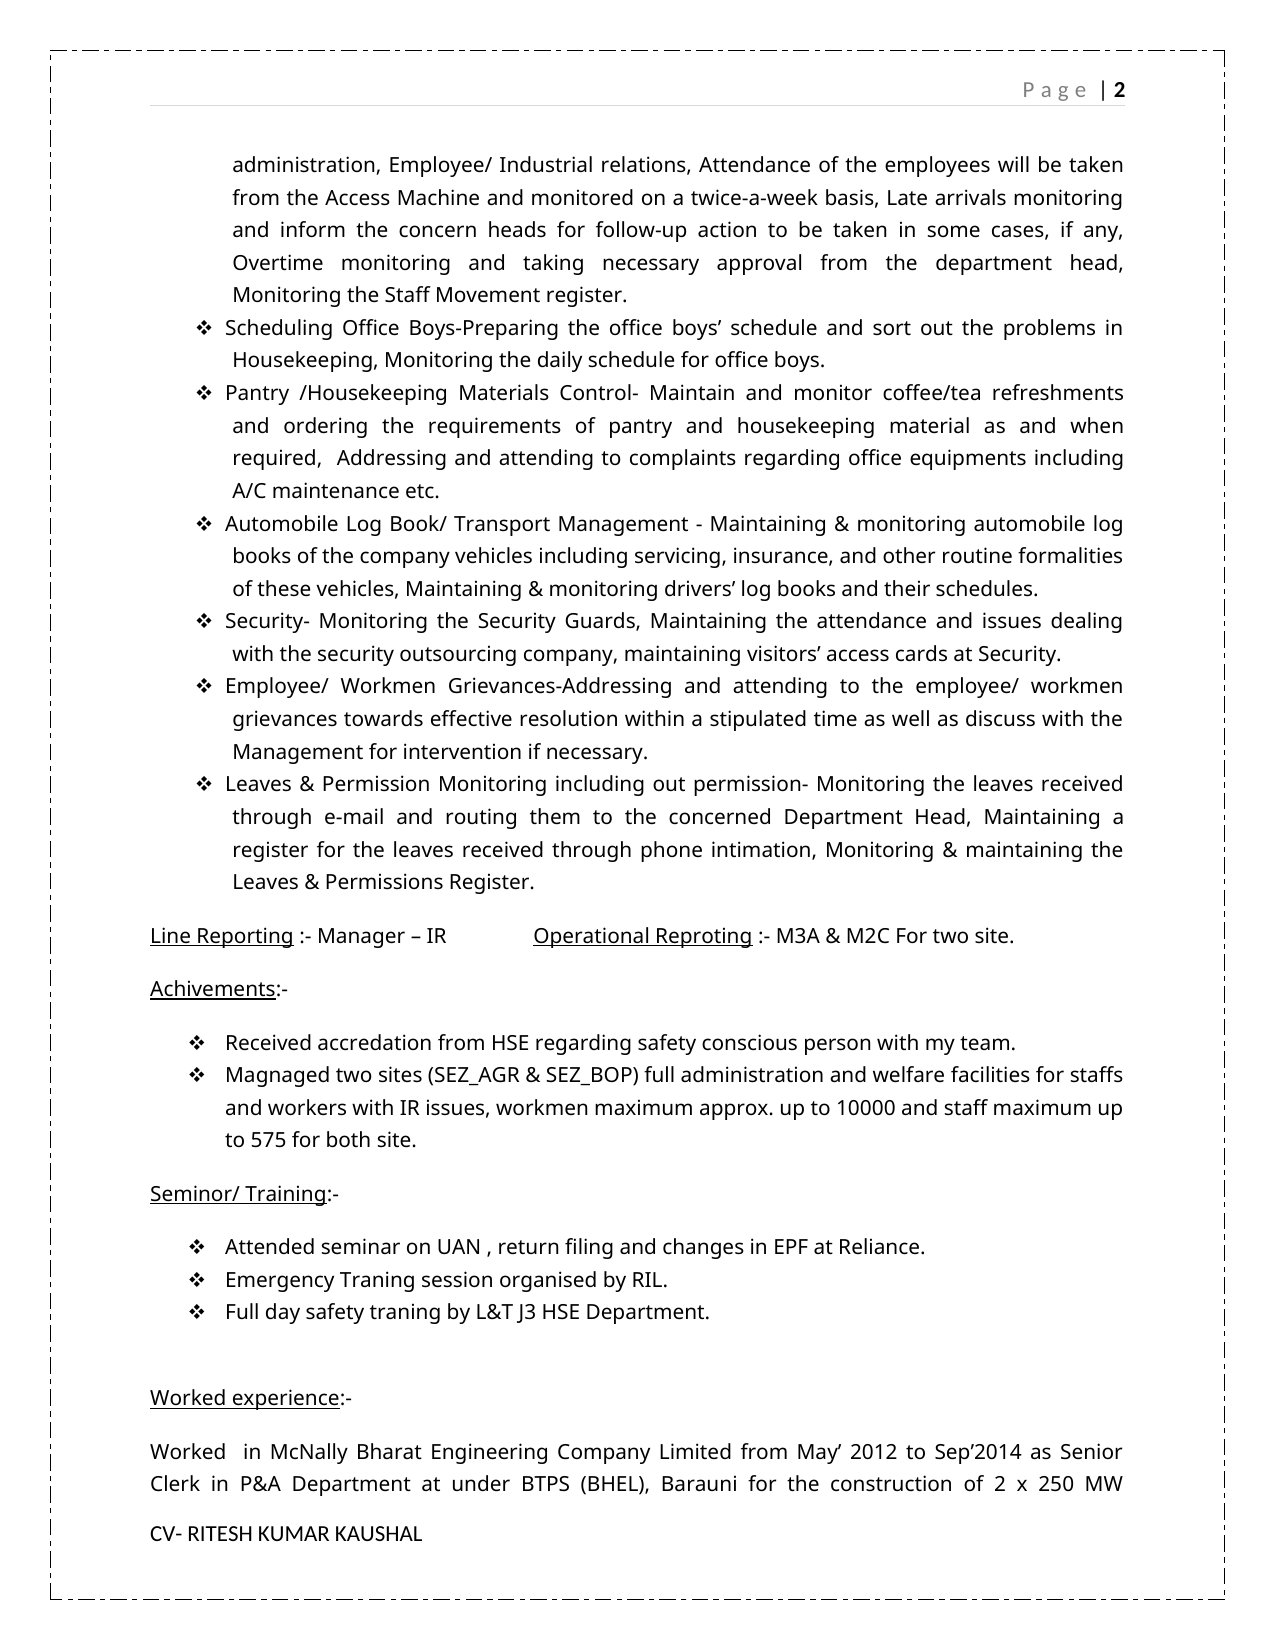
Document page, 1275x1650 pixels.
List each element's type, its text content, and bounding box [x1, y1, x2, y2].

list Pantry /Housekeeping Materials Control- Maintain and monitor coffee/tea refreshments and ordering the requirements of pantry and housekeeping material as and when required, Addressing and attending to complaints regarding office equipments including A/C maintenance etc. [194, 378, 1125, 504]
list Attended seminar on UAN , return filing and changes in EPF at Reliance. [187, 1232, 1125, 1261]
text Worked experience:- [150, 1383, 1125, 1412]
list Employee/ Workmen Grievances-Addressing and attending to the employee/ workmen grievances towards effective resolution within a stipulated time as well as discuss with the Management for intervention if necessary. [194, 672, 1125, 765]
list Magnaged two sites (SEZ_AGR & SEZ_BOP) full administration and welfare facilities for staffs and workers with IR issues, workmen maximum approx. up to 10000 and staff maximum up to 575 for both site. [187, 1060, 1125, 1154]
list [194, 150, 1125, 309]
list Security- Monitoring the Security Guards, Maintaining the attendance and issues dealing with the security outsourcing company, maintaining visitors’ access cards at Security. [194, 606, 1125, 667]
text Achivements:- [150, 974, 1125, 1003]
text Line Reporting :- Manager – IR Operational Reproting :- M3A & M2C For two site. [150, 921, 1125, 949]
list Scheduling Office Boys-Preparing the office boys’ schedule and sort out the problems in Housekeeping, Monitoring the daily schedule for office boys. [194, 313, 1125, 374]
list Leaves & Permission Monitoring including out permission- Monitoring the leaves received through e-mail and routing them to the concerned Department Head, Maintaining a register for the leaves received through phone intimation, Monitoring & maintaining the Leaves & Permissions Register. [194, 769, 1125, 896]
text Seminor/ Training:- [150, 1179, 1125, 1207]
list Automobile Log Book/ Transport Management - Maintaining & monitoring automobile log books of the company vehicles including servicing, insurance, and other routine formalities of these vehicles, Maintaining & monitoring drivers’ log books and their schedules. [194, 509, 1125, 602]
list Full day safety traning by L&T J3 HSE Department. [187, 1297, 1125, 1326]
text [150, 1437, 1125, 1498]
list Emergency Traning session organised by RIL. [187, 1265, 1125, 1293]
list Received accredation from HSE regarding safety conscious person with my team. [187, 1028, 1125, 1056]
